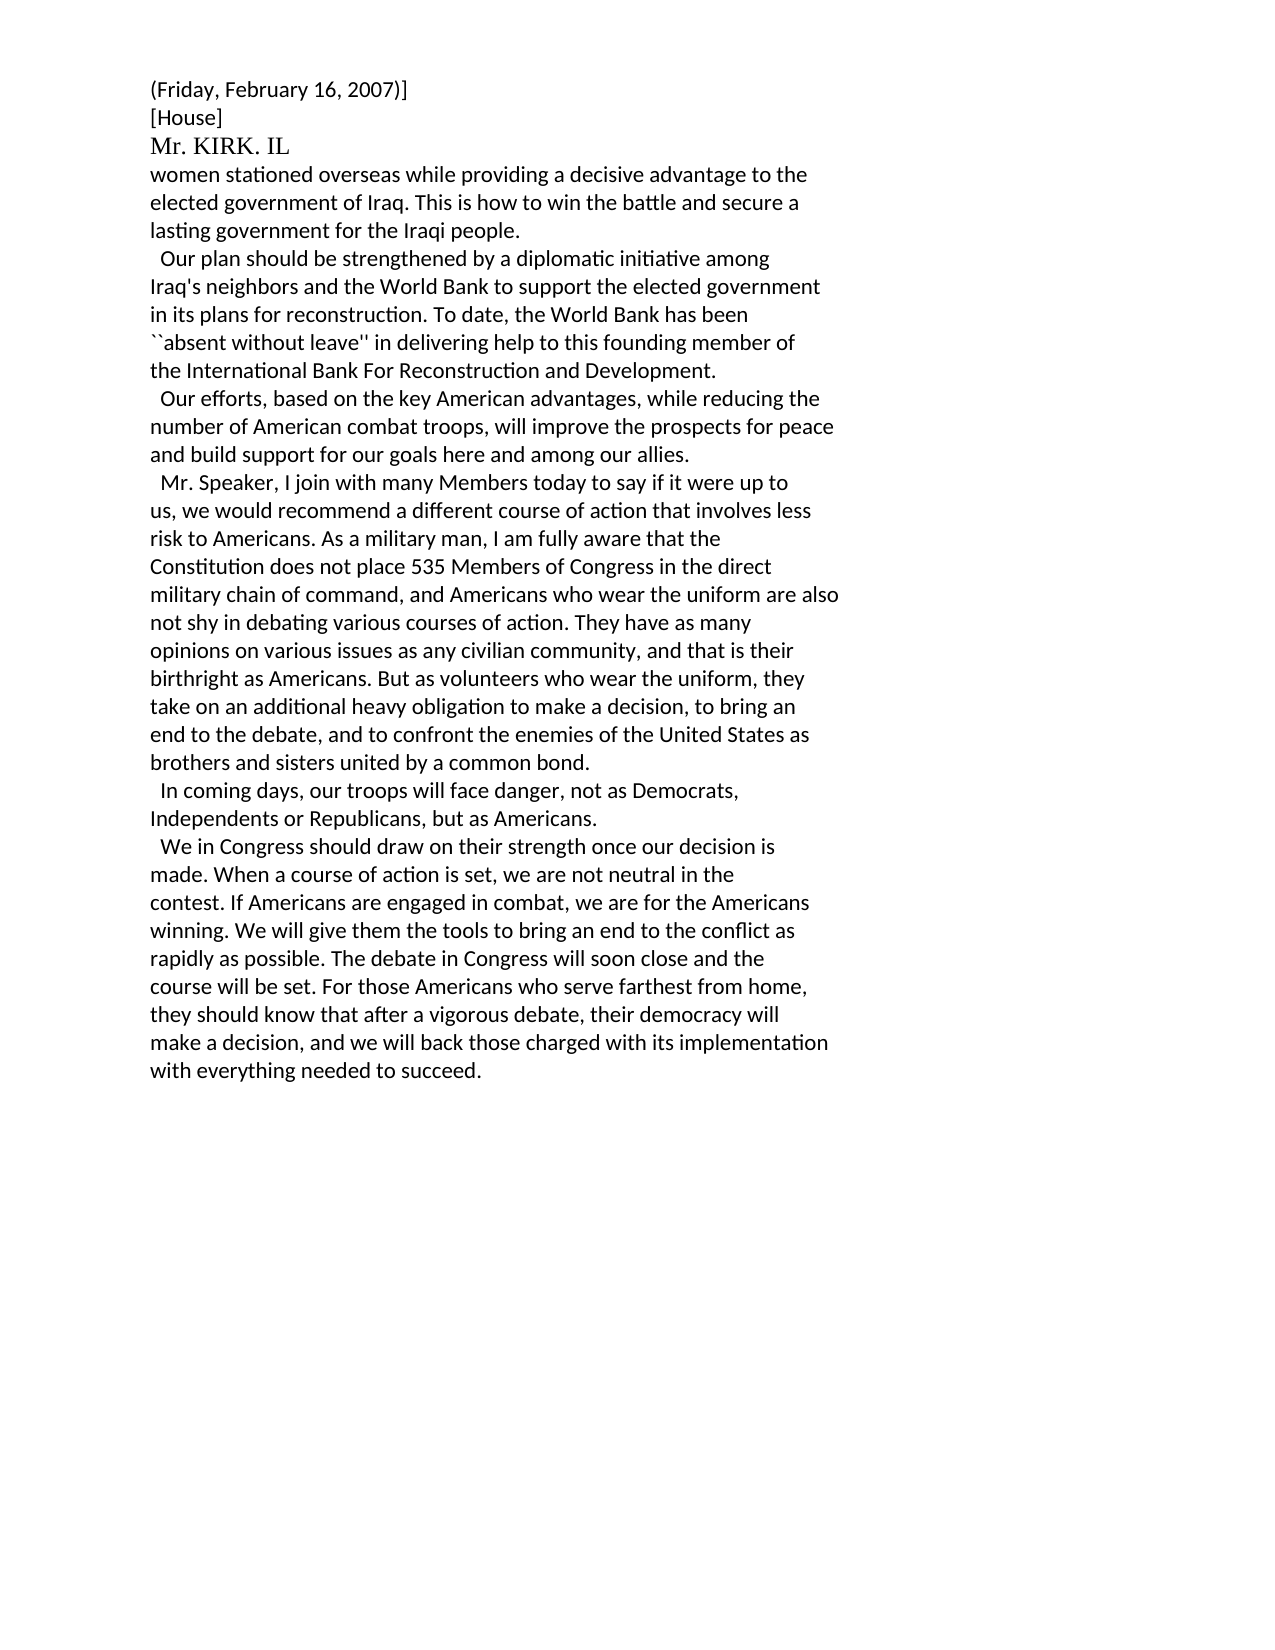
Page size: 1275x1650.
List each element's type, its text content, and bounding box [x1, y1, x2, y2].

text risk to Americans. As a military man, I am fully aware that the [150, 524, 1125, 552]
text make a decision, and we will back those charged with its implementation [150, 1028, 1125, 1056]
text with everything needed to succeed. [150, 1056, 1125, 1084]
text We in Congress should draw on their strength once our decision is [150, 832, 1125, 860]
text winning. We will give them the tools to bring an end to the conflict as [150, 916, 1125, 944]
text women stationed overseas while providing a decisive advantage to the [150, 160, 1125, 188]
text and build support for our goals here and among our allies. [150, 440, 1125, 468]
text Independents or Republicans, but as Americans. [150, 804, 1125, 832]
text Constitution does not place 535 Members of Congress in the direct [150, 552, 1125, 580]
text opinions on various issues as any civilian community, and that is their [150, 636, 1125, 664]
text number of American combat troops, will improve the prospects for peace [150, 412, 1125, 440]
text contest. If Americans are engaged in combat, we are for the Americans [150, 888, 1125, 916]
text birthright as Americans. But as volunteers who wear the uniform, they [150, 664, 1125, 692]
text elected government of Iraq. This is how to win the battle and secure a [150, 188, 1125, 216]
text not shy in debating various courses of action. They have as many [150, 608, 1125, 636]
text Our efforts, based on the key American advantages, while reducing the [150, 384, 1125, 412]
text brothers and sisters united by a common bond. [150, 748, 1125, 776]
text Our plan should be strengthened by a diplomatic initiative among [150, 244, 1125, 272]
text us, we would recommend a different course of action that involves less [150, 496, 1125, 524]
text end to the debate, and to confront the enemies of the United States as [150, 720, 1125, 748]
text In coming days, our troops will face danger, not as Democrats, [150, 776, 1125, 804]
text they should know that after a vigorous debate, their democracy will [150, 1000, 1125, 1028]
text take on an additional heavy obligation to make a decision, to bring an [150, 692, 1125, 720]
text ``absent without leave'' in delivering help to this founding member of [150, 328, 1125, 356]
text made. When a course of action is set, we are not neutral in the [150, 860, 1125, 888]
text military chain of command, and Americans who wear the uniform are also [150, 580, 1125, 608]
text the International Bank For Reconstruction and Development. [150, 356, 1125, 384]
text lasting government for the Iraqi people. [150, 216, 1125, 244]
text Iraq's neighbors and the World Bank to support the elected government [150, 272, 1125, 300]
text rapidly as possible. The debate in Congress will soon close and the [150, 944, 1125, 972]
text course will be set. For those Americans who serve farthest from home, [150, 972, 1125, 1000]
text Mr. Speaker, I join with many Members today to say if it were up to [150, 468, 1125, 496]
text in its plans for reconstruction. To date, the World Bank has been [150, 300, 1125, 328]
